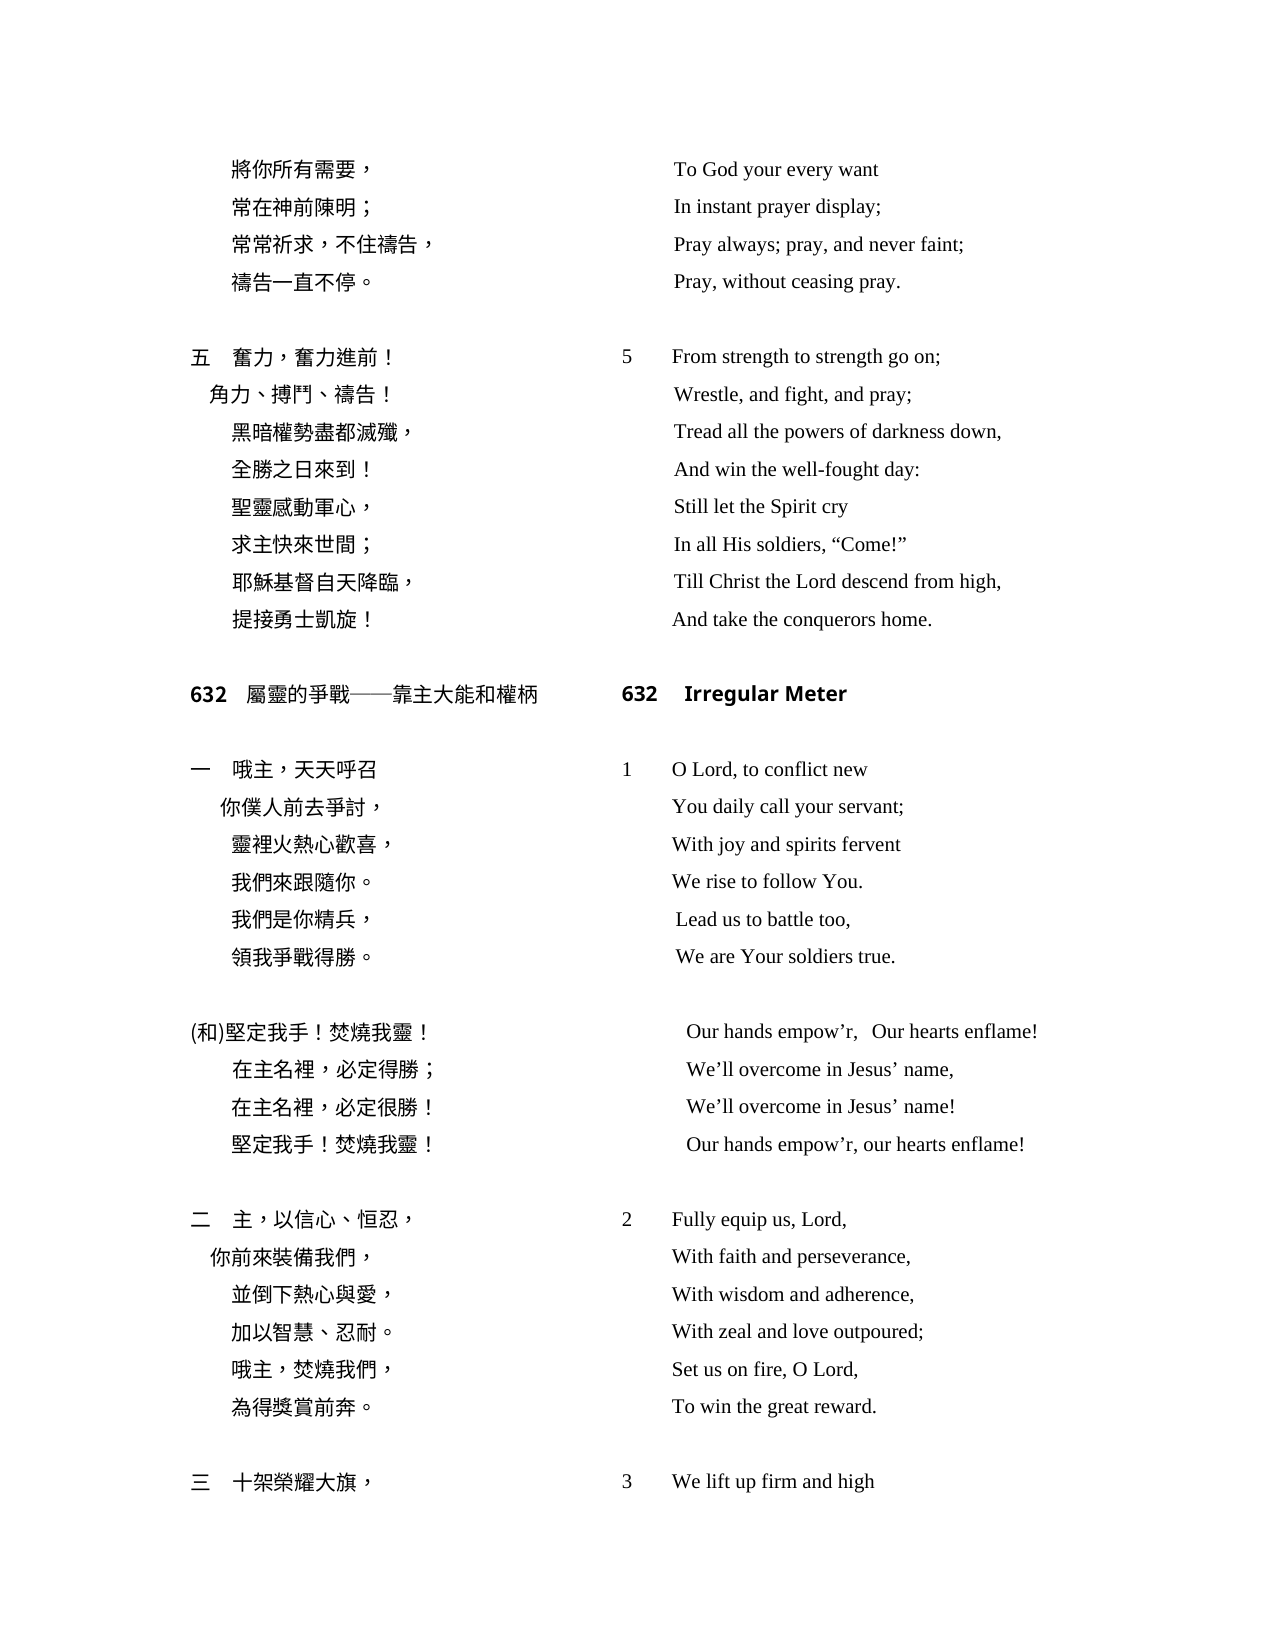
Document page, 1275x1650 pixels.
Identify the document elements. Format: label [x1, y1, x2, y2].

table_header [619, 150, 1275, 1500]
table_header [188, 150, 619, 1500]
